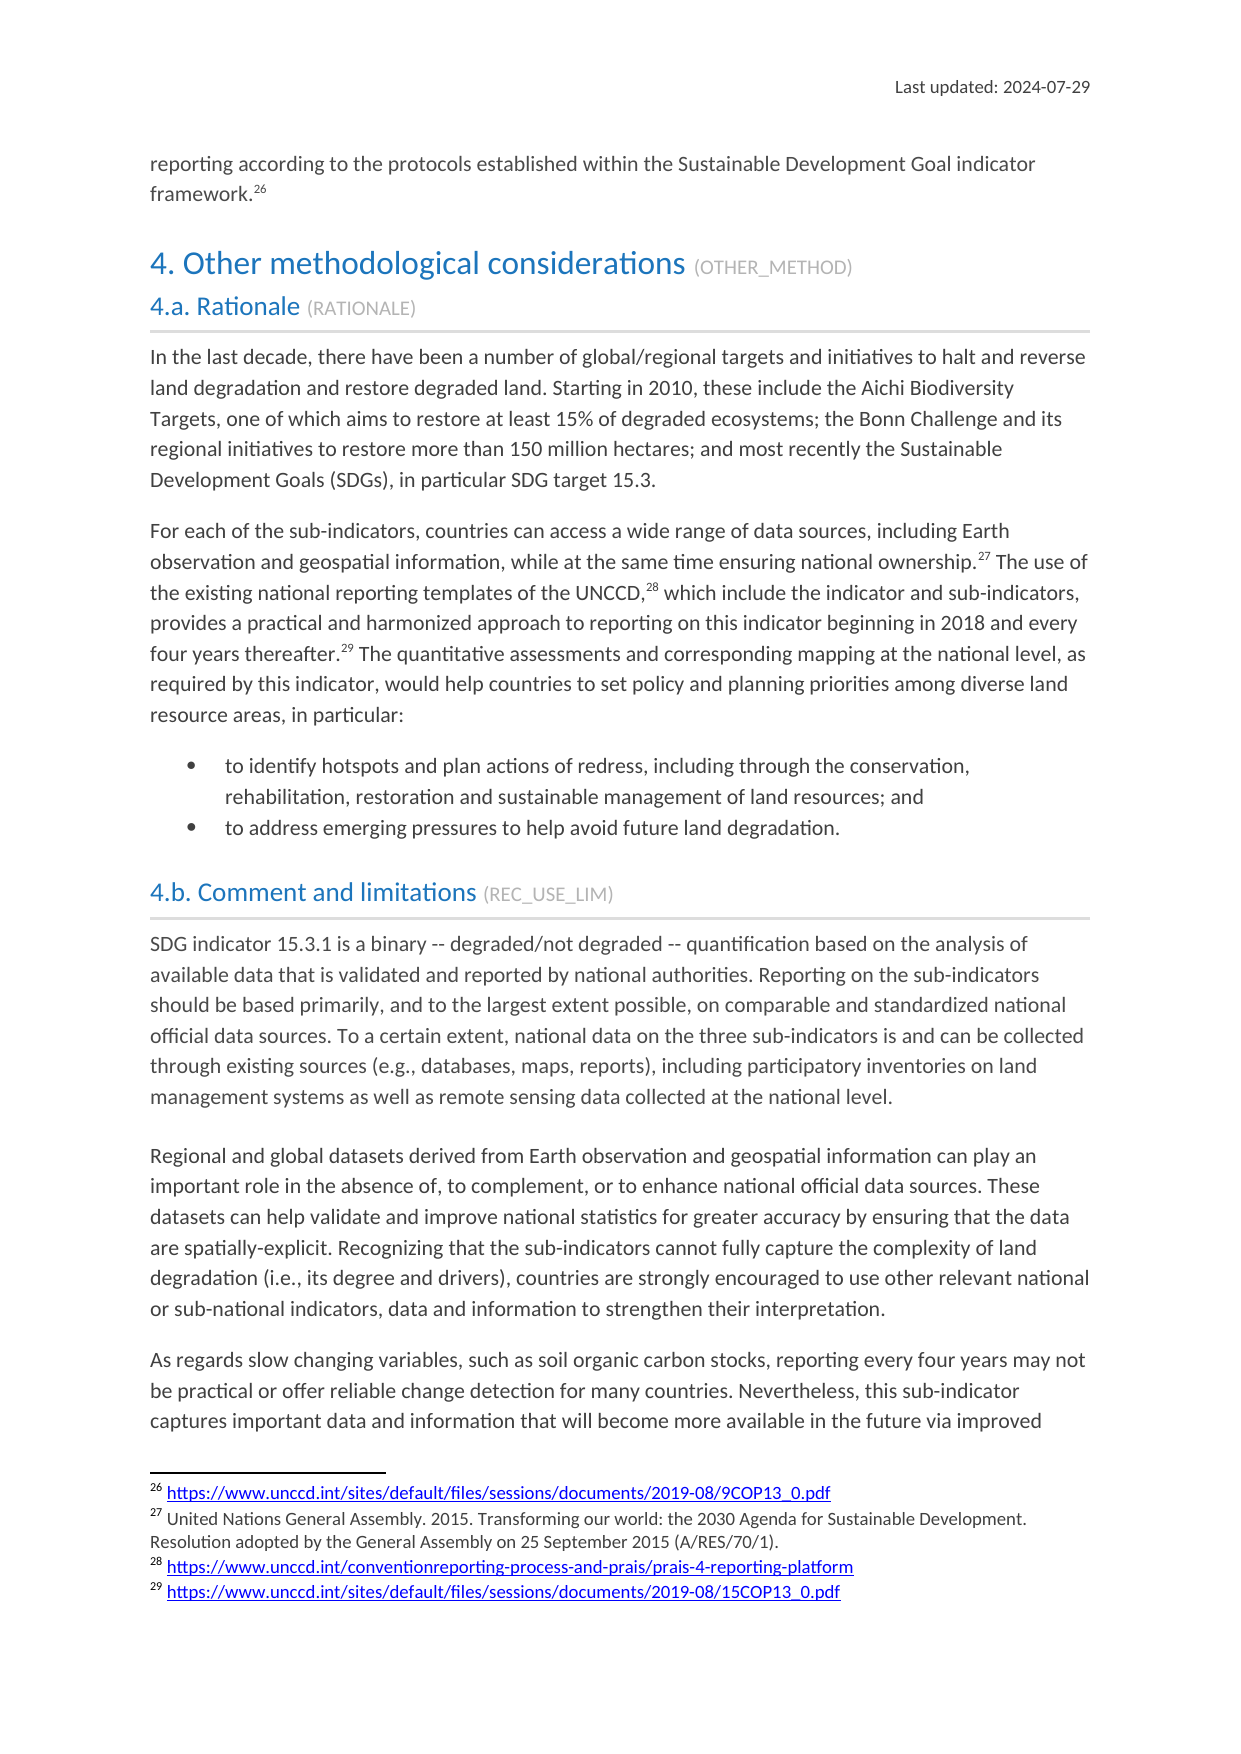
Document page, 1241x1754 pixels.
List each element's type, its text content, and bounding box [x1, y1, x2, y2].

list to address emerging pressures to help avoid future land degradation. [187, 814, 1090, 841]
text 4.b. Comment and limitations (REC_USE_LIM) [150, 875, 1090, 917]
text Regional and global datasets derived from Earth observation and geospatial information can play an important role in the absence of, to complement, or to enhance national official data sources. These datasets can help validate and improve national statistics for greater accuracy by ensuring that the data are spatially-explicit. Recognizing that the sub-indicators cannot fully capture the complexity of land degradation (i.e., its degree and drivers), countries are strongly encouraged to use other relevant national or sub-national indicators, data and information to strengthen their interpretation. [150, 1142, 1090, 1322]
text SDG indicator 15.3.1 is a binary -- degraded/not degraded -- quantification based on the analysis of available data that is validated and reported by national authorities. Reporting on the sub-indicators should be based primarily, and to the largest extent possible, on comparable and standardized national official data sources. To a certain extent, national data on the three sub-indicators is and can be collected through existing sources (e.g., databases, maps, reports), including participatory inventories on land management systems as well as remote sensing data collected at the national level. [150, 930, 1090, 1110]
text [150, 1346, 1090, 1434]
text For each of the sub-indicators, countries can access a wide range of data sources, including Earth observation and geospatial information, while at the same time ensuring national ownership. The use of the existing national reporting templates of the UNCCD, which include the indicator and sub-indicators, provides a practical and harmonized approach to reporting on this indicator beginning in 2018 and every four years thereafter. The quantitative assessments and corresponding mapping at the national level, as required by this indicator, would help countries to set policy and planning priorities among diverse land resource areas, in particular: [150, 517, 1090, 728]
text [150, 150, 1090, 207]
list to identify hotspots and plan actions of redress, including through the conservation, rehabilitation, restoration and sustainable management of land resources; and [187, 753, 1090, 810]
text 4.a. Rationale (RATIONALE) [150, 289, 1090, 330]
text 4. Other methodological considerations (OTHER_METHOD) [150, 242, 1090, 283]
text In the last decade, there have been a number of global/regional targets and initiatives to halt and reverse land degradation and restore degraded land. Starting in 2010, these include the Aichi Biodiversity Targets, one of which aims to restore at least 15% of degraded ecosystems; the Bonn Challenge and its regional initiatives to restore more than 150 million hectares; and most recently the Sustainable Development Goals (SDGs), in particular SDG target 15.3. [150, 343, 1090, 493]
